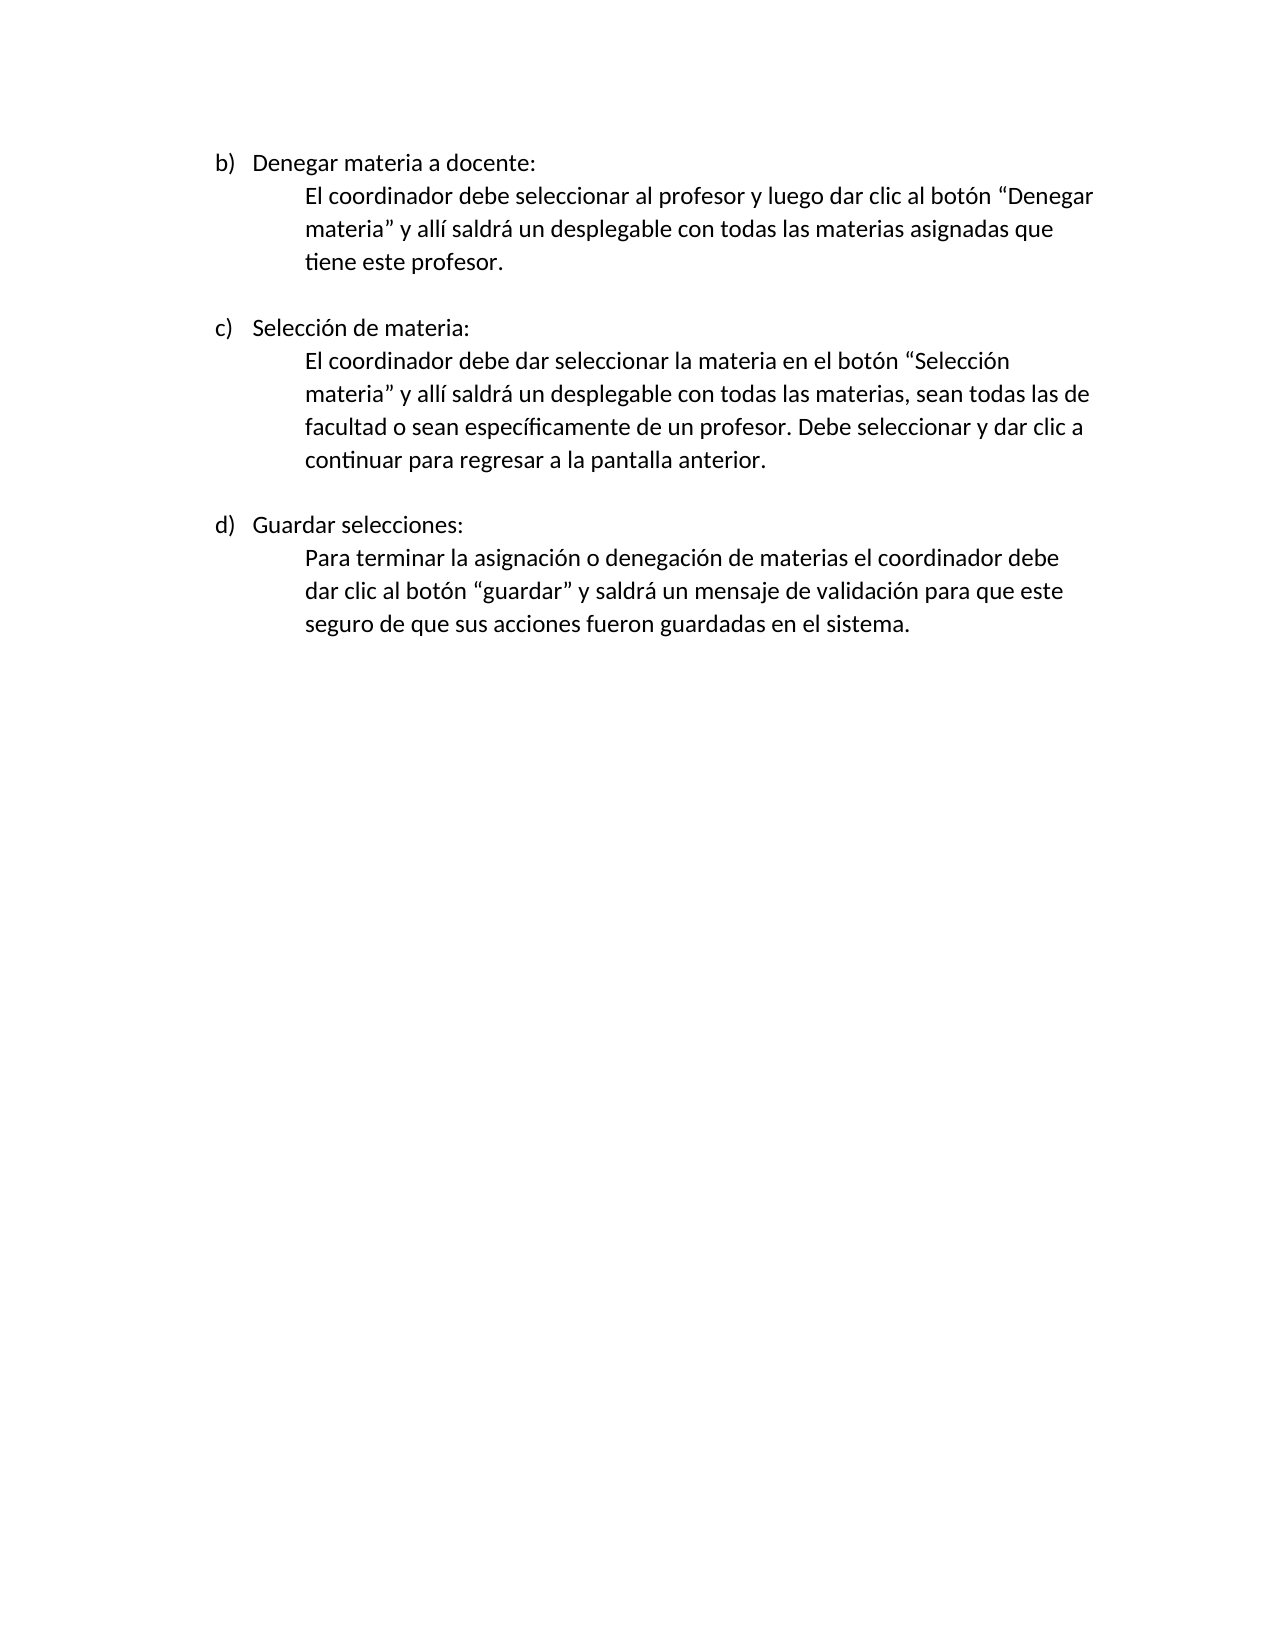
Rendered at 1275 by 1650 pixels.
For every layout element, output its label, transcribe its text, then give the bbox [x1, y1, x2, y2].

list Para terminar la asignación o denegación de materias el coordinador debe dar clic al botón “guardar” y saldrá un mensaje de validación para que este seguro de que sus acciones fueron guardadas en el sistema. [305, 543, 1098, 639]
list Denegar materia a docente: [215, 148, 1098, 178]
list Guardar selecciones: [215, 510, 1098, 540]
list Selección de materia: [215, 312, 1098, 343]
list El coordinador debe seleccionar al profesor y luego dar clic al botón “Denegar materia” y allí saldrá un desplegable con todas las materias asignadas que tiene este profesor. [305, 181, 1098, 277]
list El coordinador debe dar seleccionar la materia en el botón “Selección materia” y allí saldrá un desplegable con todas las materias, sean todas las de facultad o sean específicamente de un profesor. Debe seleccionar y dar clic a continuar para regresar a la pantalla anterior. [305, 345, 1098, 474]
